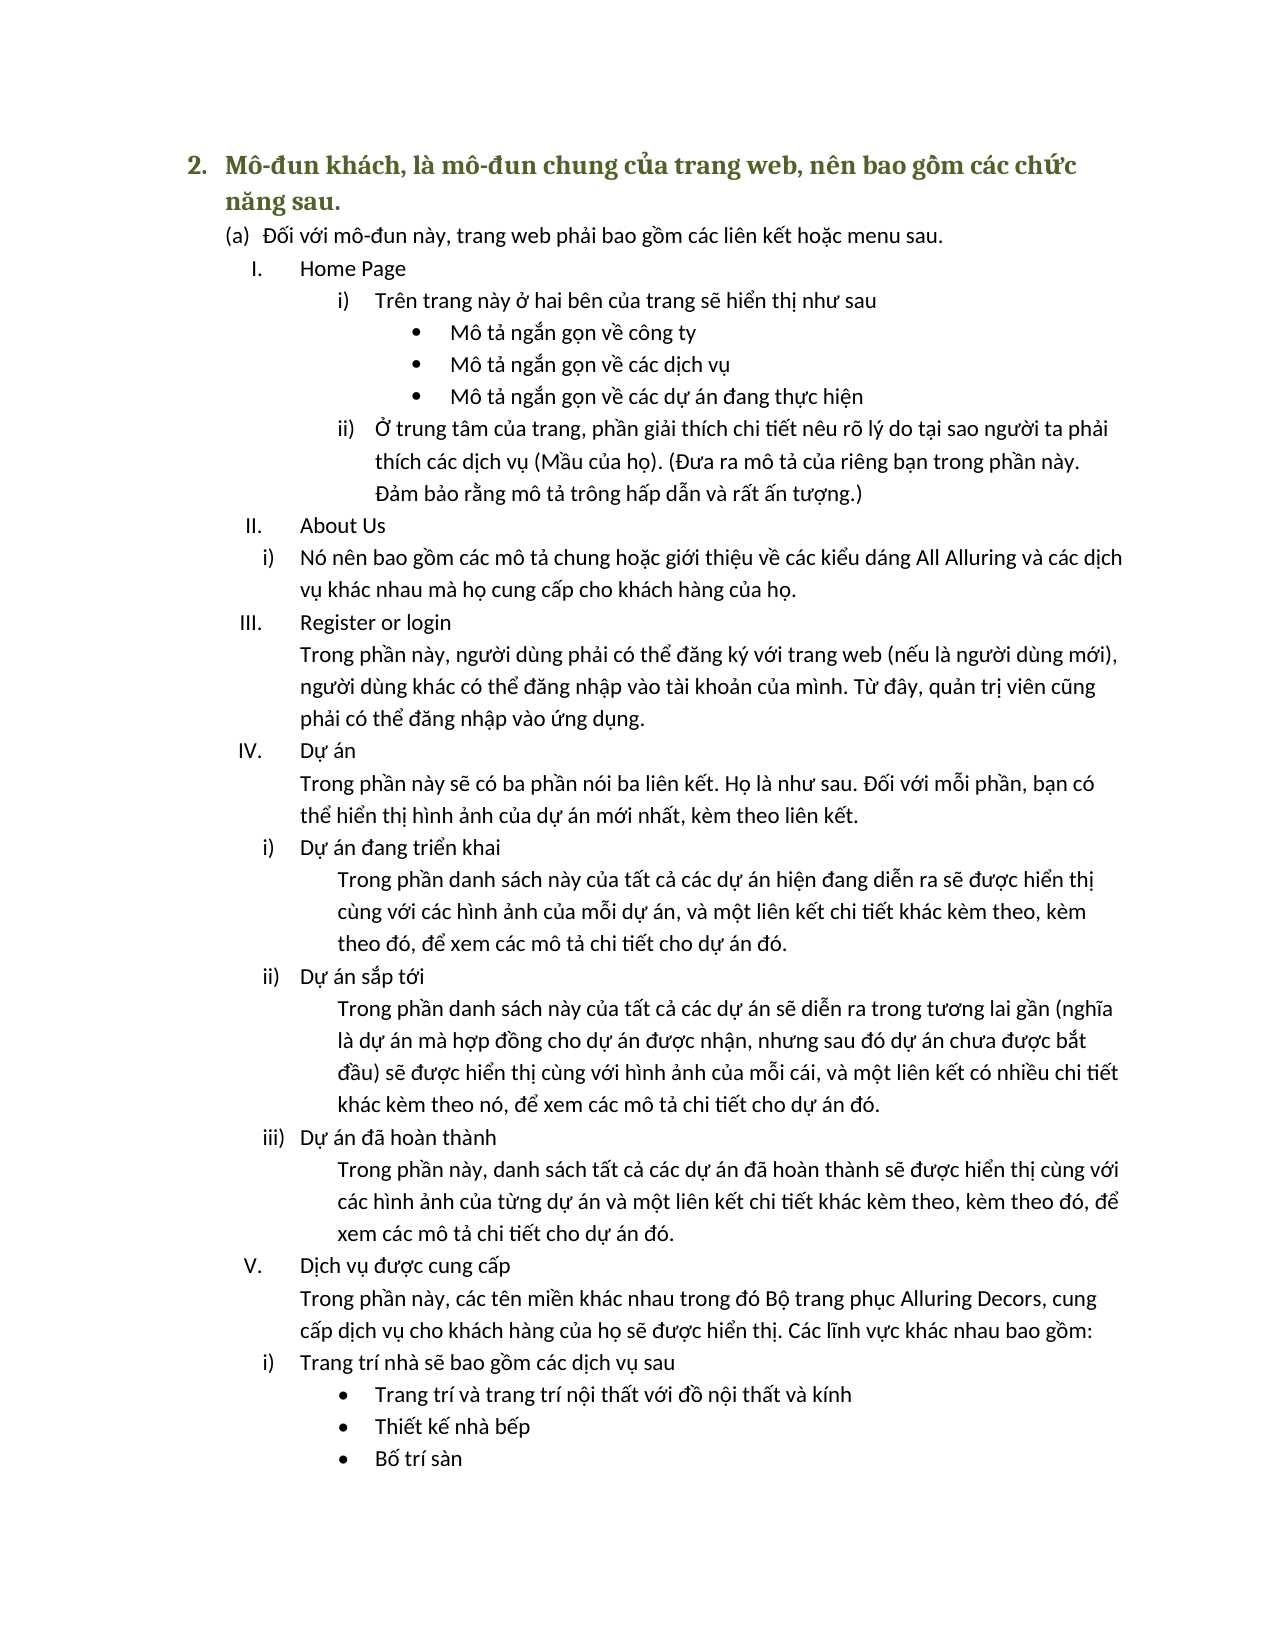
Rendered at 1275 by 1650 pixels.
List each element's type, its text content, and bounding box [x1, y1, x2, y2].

list Dự án sắp tới [262, 962, 1125, 990]
list Nó nên bao gồm các mô tả chung hoặc giới thiệu về các kiểu dáng All Alluring và các dịch vụ khác nhau mà họ cung cấp cho khách hàng của họ. [262, 543, 1125, 603]
list Trên trang này ở hai bên của trang sẽ hiển thị như sau [337, 286, 1125, 314]
list Trong phần này, danh sách tất cả các dự án đã hoàn thành sẽ được hiển thị cùng với các hình ảnh của từng dự án và một liên kết chi tiết khác kèm theo, kèm theo đó, để xem các mô tả chi tiết cho dự án đó. [337, 1155, 1125, 1247]
list Home Page [262, 254, 1125, 282]
list Thiết kế nhà bếp [337, 1412, 1125, 1440]
list Dịch vụ được cung cấp [262, 1251, 1125, 1279]
list Trang trí và trang trí nội thất với đồ nội thất và kính [337, 1380, 1125, 1408]
list Trong phần danh sách này của tất cả các dự án hiện đang diễn ra sẽ được hiển thị cùng với các hình ảnh của mỗi dự án, và một liên kết chi tiết khác kèm theo, kèm theo đó, để xem các mô tả chi tiết cho dự án đó. [337, 865, 1125, 958]
list Mô tả ngắn gọn về các dự án đang thực hiện [412, 382, 1125, 410]
list Register or login [262, 608, 1125, 636]
list About Us [262, 511, 1125, 539]
list Trong phần danh sách này của tất cả các dự án sẽ diễn ra trong tương lai gần (nghĩa là dự án mà hợp đồng cho dự án được nhận, nhưng sau đó dự án chưa được bắt đầu) sẽ được hiển thị cùng với hình ảnh của mỗi cái, và một liên kết có nhiều chi tiết khác kèm theo nó, để xem các mô tả chi tiết cho dự án đó. [337, 994, 1125, 1118]
list Dự án đang triển khai [262, 833, 1125, 861]
list Dự án [262, 736, 1125, 764]
list Bố trí sàn [337, 1444, 1125, 1473]
list Trang trí nhà sẽ bao gồm các dịch vụ sau [262, 1348, 1125, 1376]
list Trong phần này, các tên miền khác nhau trong đó Bộ trang phục Alluring Decors, cung cấp dịch vụ cho khách hàng của họ sẽ được hiển thị. Các lĩnh vực khác nhau bao gồm: [300, 1284, 1125, 1344]
list Trong phần này, người dùng phải có thể đăng ký với trang web (nếu là người dùng mới), người dùng khác có thể đăng nhập vào tài khoản của mình. Từ đây, quản trị viên cũng phải có thể đăng nhập vào ứng dụng. [300, 640, 1125, 732]
list Đối với mô-đun này, trang web phải bao gồm các liên kết hoặc menu sau. [225, 221, 1125, 249]
subtitle Mô-đun khách, là mô-đun chung của trang web, nên bao gồm các chức năng sau. [187, 150, 1125, 217]
list Trong phần này sẽ có ba phần nói ba liên kết. Họ là như sau. Đối với mỗi phần, bạn có thể hiển thị hình ảnh của dự án mới nhất, kèm theo liên kết. [300, 769, 1125, 829]
list Mô tả ngắn gọn về các dịch vụ [412, 350, 1125, 378]
list Ở trung tâm của trang, phần giải thích chi tiết nêu rõ lý do tại sao người ta phải thích các dịch vụ (Mầu của họ). (Đưa ra mô tả của riêng bạn trong phần này. Đảm bảo rằng mô tả trông hấp dẫn và rất ấn tượng.) [337, 414, 1125, 507]
list Dự án đã hoàn thành [262, 1123, 1125, 1151]
list Mô tả ngắn gọn về công ty [412, 318, 1125, 346]
